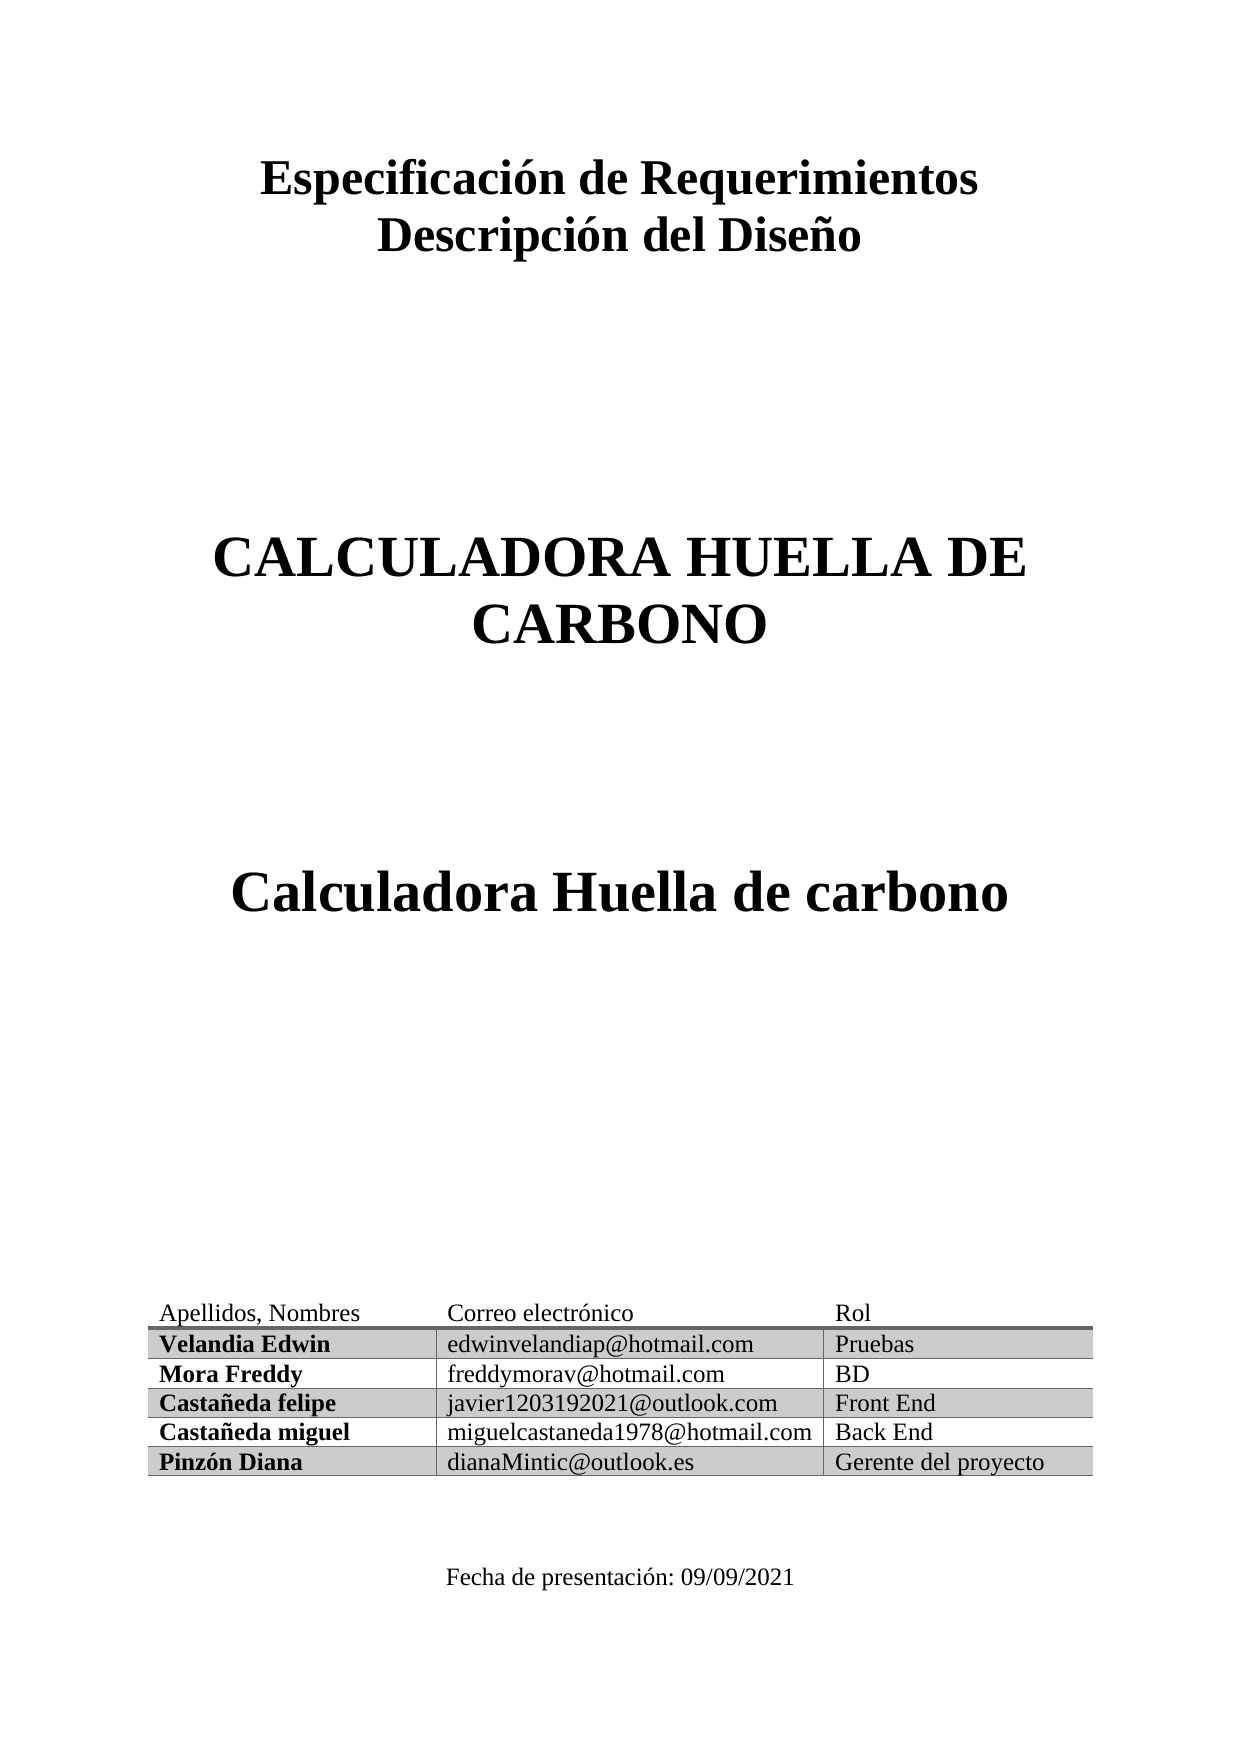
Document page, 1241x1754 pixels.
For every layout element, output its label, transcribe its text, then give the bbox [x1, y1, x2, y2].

text Calculadora Huella de carbono [148, 857, 1092, 924]
table_cell Back End [824, 1418, 1093, 1446]
table_cell javier1203192021@outlook.com [437, 1389, 823, 1417]
table_cell Velandia Edwin [148, 1330, 436, 1358]
table_cell BD [824, 1359, 1093, 1388]
table_cell Castañeda miguel [148, 1418, 436, 1446]
table_cell Pruebas [824, 1330, 1093, 1358]
table_cell miguelcastaneda1978@hotmail.com [437, 1418, 823, 1446]
table_cell edwinvelandiap@hotmail.com [437, 1330, 823, 1358]
table_cell dianaMintic@outlook.es [437, 1447, 823, 1475]
text CALCULADORA HUELLA DE CARBONO [148, 521, 1092, 656]
table_cell freddymorav@hotmail.com [437, 1359, 823, 1388]
table_header Apellidos, Nombres [148, 1298, 436, 1326]
table_cell Pinzón Diana [148, 1447, 436, 1475]
table_header Rol [824, 1298, 1093, 1326]
table_cell Gerente del proyecto [824, 1447, 1093, 1475]
text Descripción del Diseño [148, 205, 1092, 263]
text Fecha de presentación: 09/09/2021 [148, 1562, 1092, 1591]
table_cell Front End [824, 1389, 1093, 1417]
text Especificación de Requerimientos [148, 148, 1092, 205]
table_cell Mora Freddy [148, 1359, 436, 1388]
table_cell Castañeda felipe [148, 1389, 436, 1417]
table_header Correo electrónico [436, 1298, 824, 1326]
